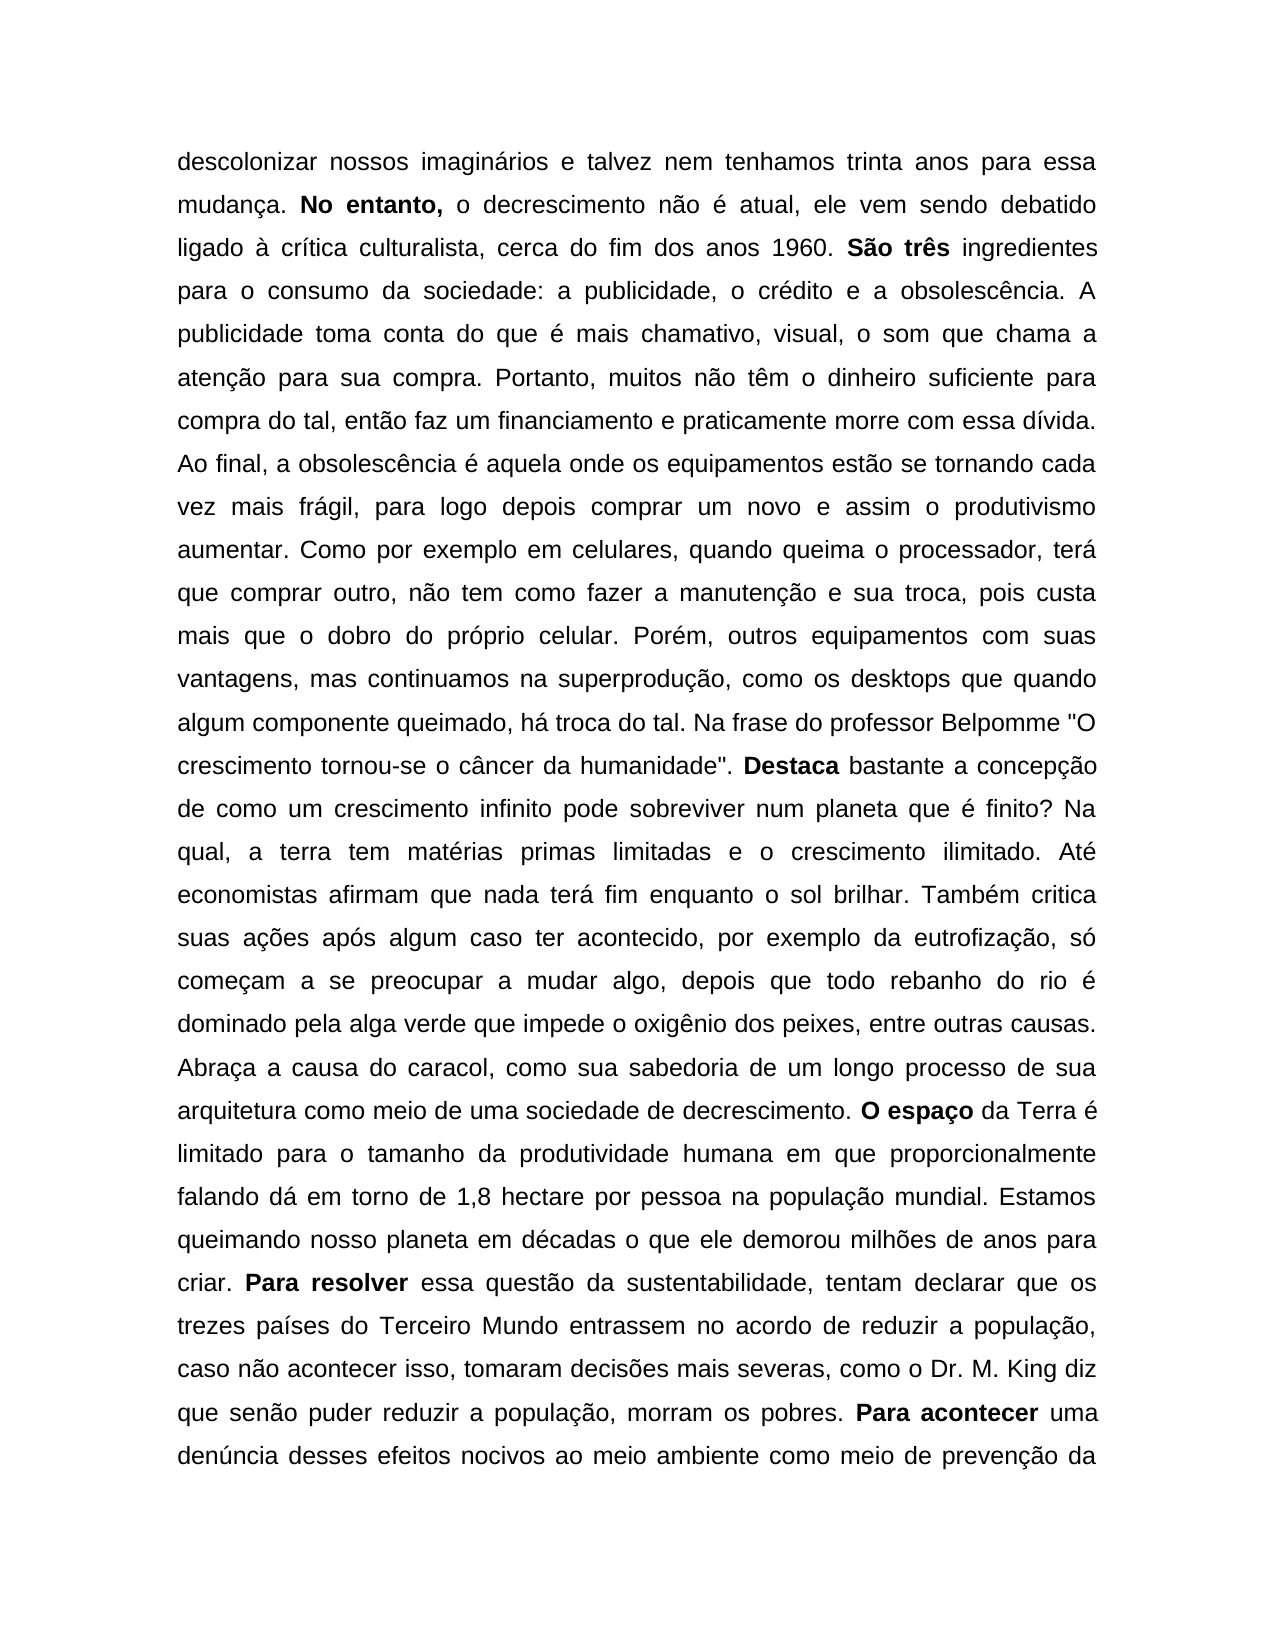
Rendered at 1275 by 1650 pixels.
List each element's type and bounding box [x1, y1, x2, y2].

text [177, 147, 1098, 1469]
